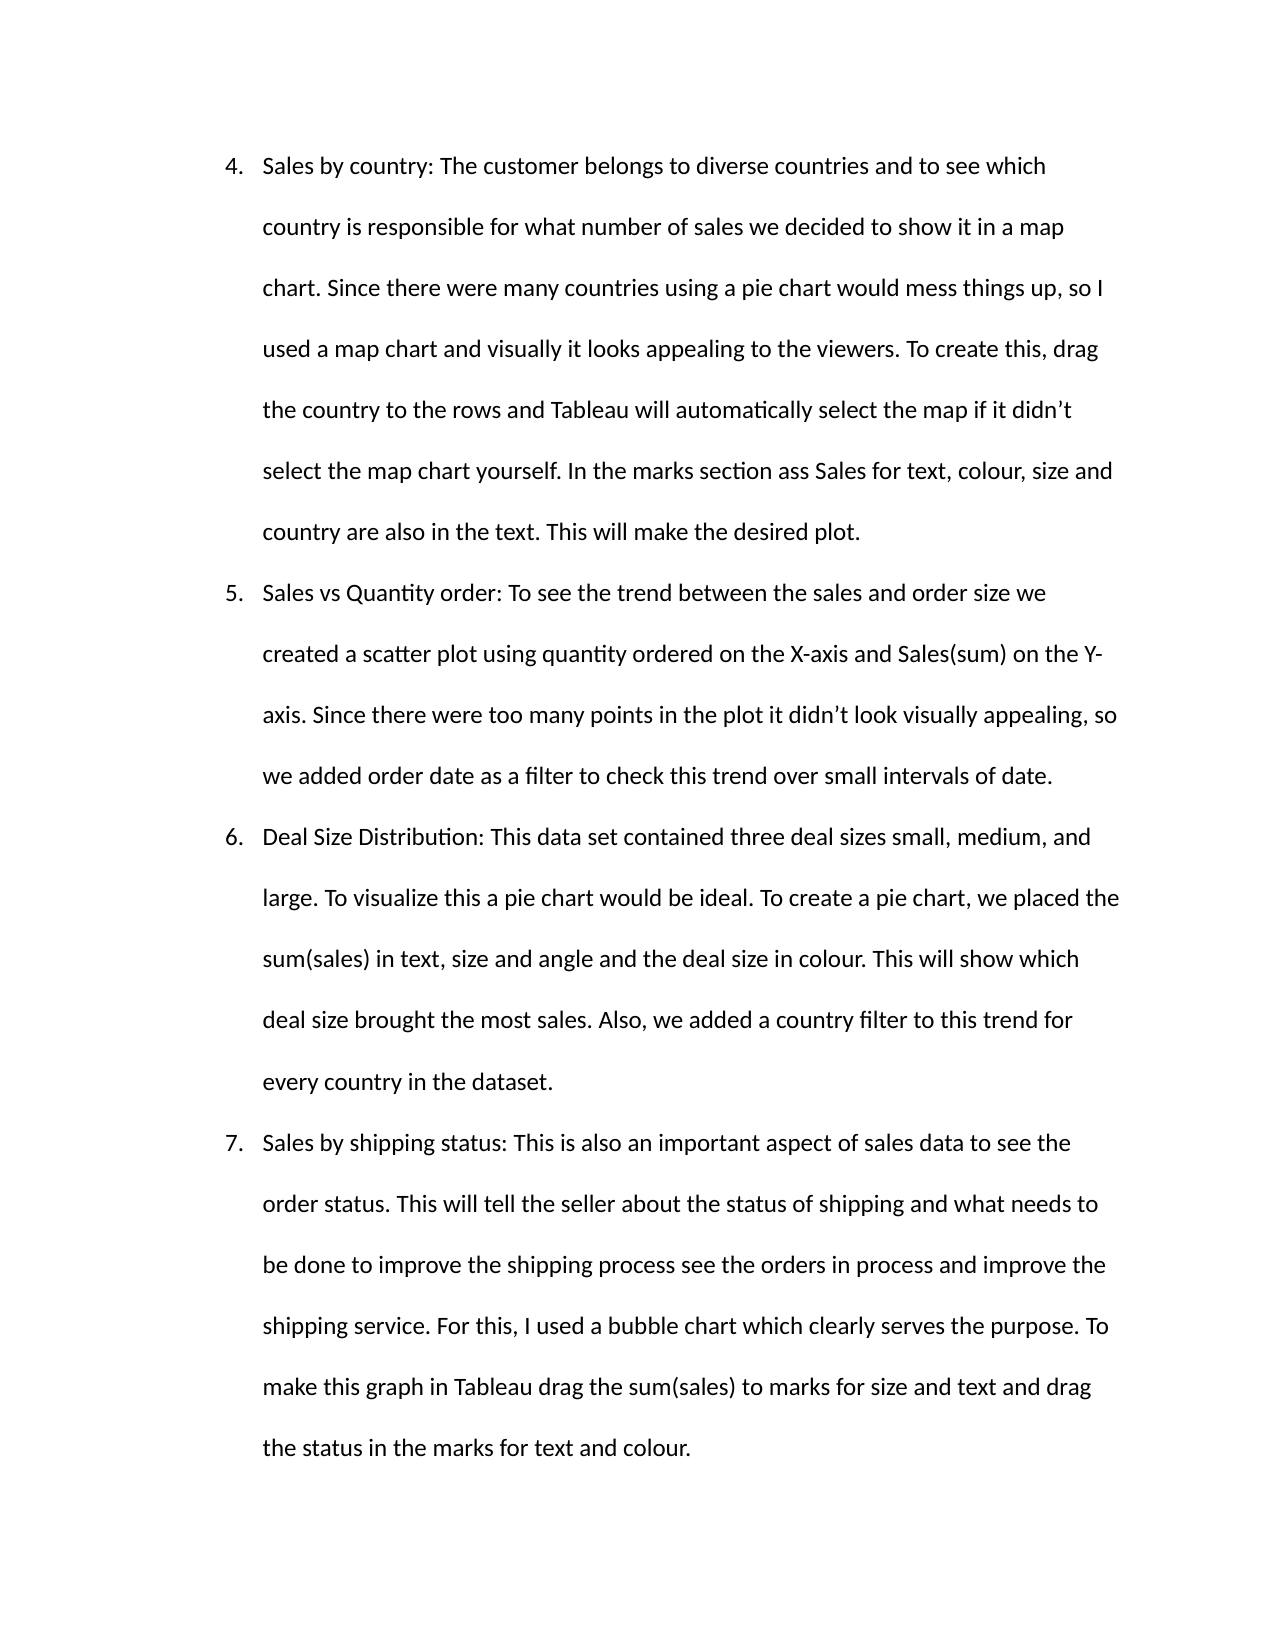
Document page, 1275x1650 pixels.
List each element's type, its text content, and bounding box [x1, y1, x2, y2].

list Sales by country: The customer belongs to diverse countries and to see which country is responsible for what number of sales we decided to show it in a map chart. Since there were many countries using a pie chart would mess things up, so I used a map chart and visually it looks appealing to the viewers. To create this, drag the country to the rows and Tableau will automatically select the map if it didn’t select the map chart yourself. In the marks section ass Sales for text, colour, size and country are also in the text. This will make the desired plot. [225, 150, 1125, 547]
list Deal Size Distribution: This data set contained three deal sizes small, medium, and large. To visualize this a pie chart would be ideal. To create a pie chart, we placed the sum(sales) in text, size and angle and the deal size in colour. This will show which deal size brought the most sales. Also, we added a country filter to this trend for every country in the dataset. [225, 821, 1125, 1096]
list Sales by shipping status: This is also an important aspect of sales data to see the order status. This will tell the seller about the status of shipping and what needs to be done to improve the shipping process see the orders in process and improve the shipping service. For this, I used a bubble chart which clearly serves the purpose. To make this graph in Tableau drag the sum(sales) to marks for size and text and drag the status in the marks for text and colour. [225, 1127, 1125, 1462]
list Sales vs Quantity order: To see the trend between the sales and order size we created a scatter plot using quantity ordered on the X-axis and Sales(sum) on the Y-axis. Since there were too many points in the plot it didn’t look visually appealing, so we added order date as a filter to check this trend over small intervals of date. [225, 577, 1125, 791]
